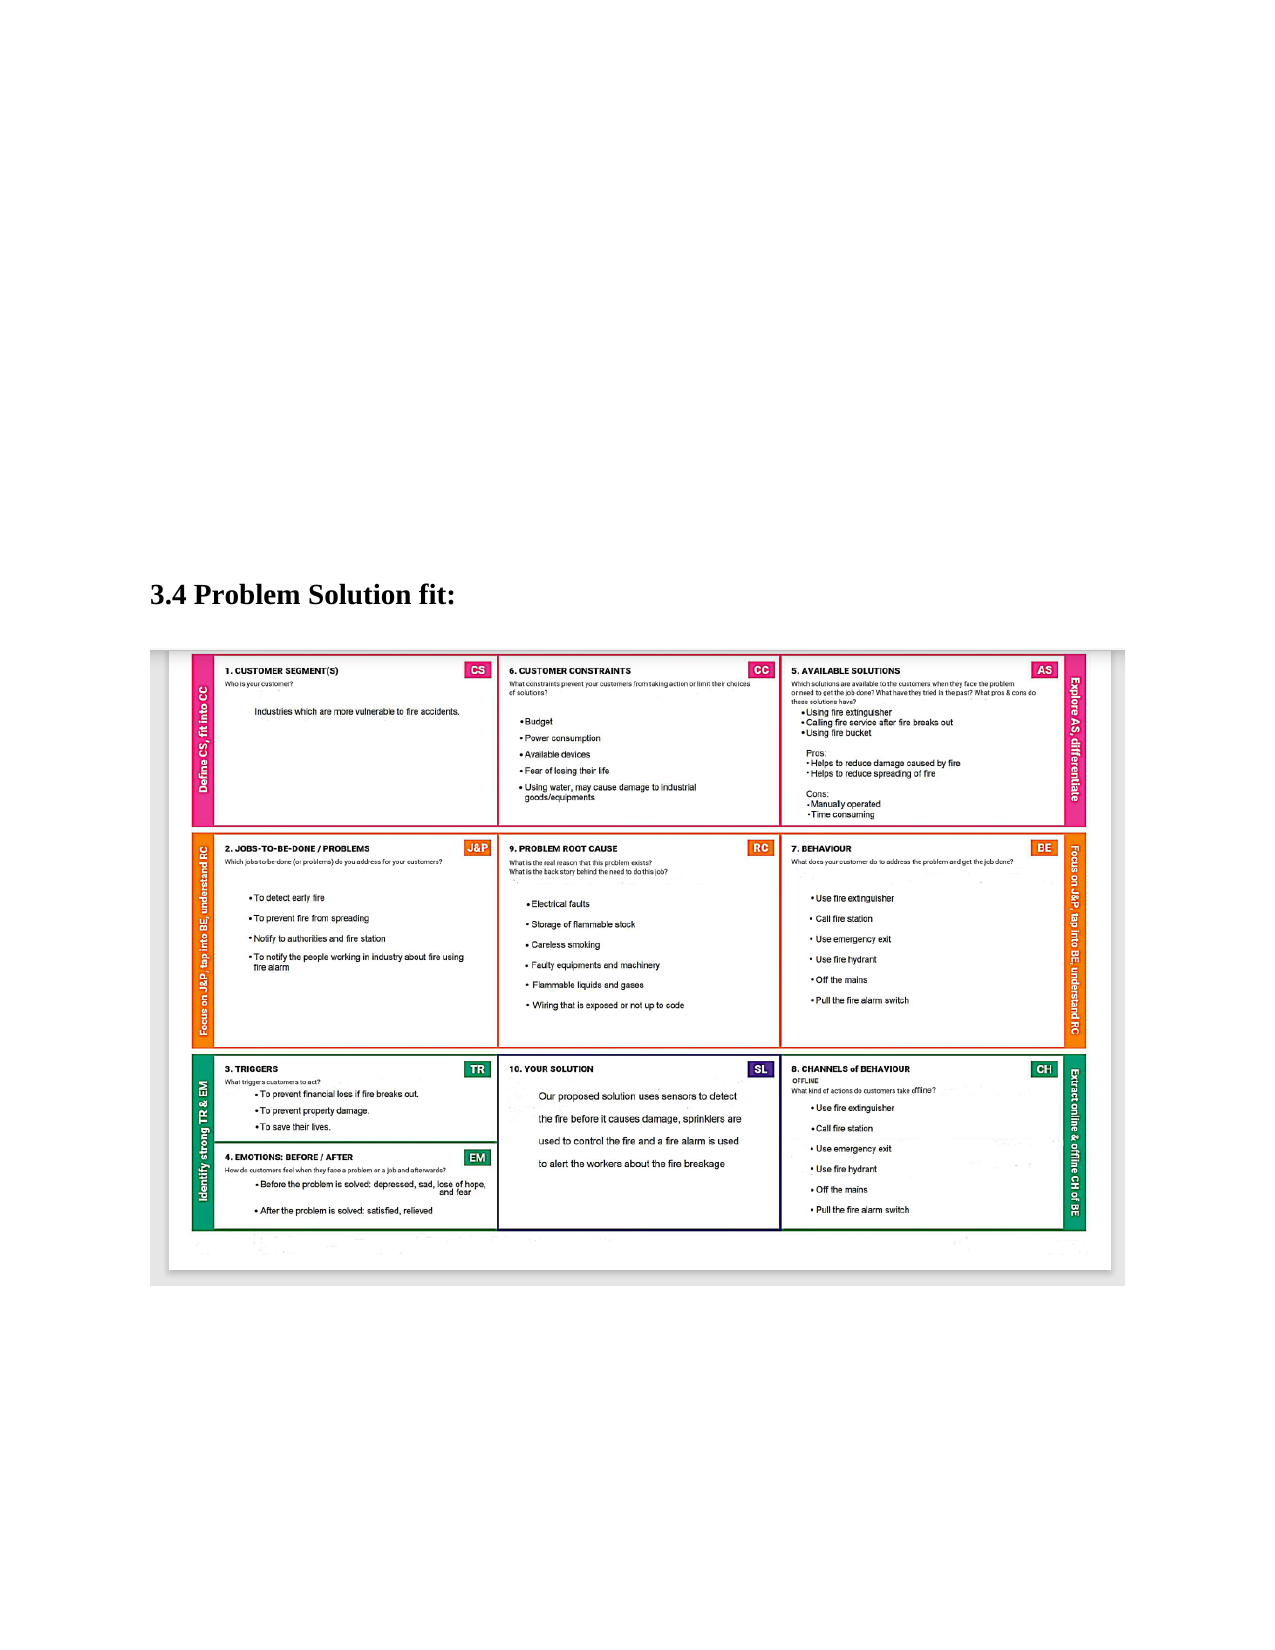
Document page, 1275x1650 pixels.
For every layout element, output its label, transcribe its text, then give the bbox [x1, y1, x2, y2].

picture [150, 648, 1125, 1286]
text 3.4 Problem Solution fit: [150, 577, 1125, 610]
